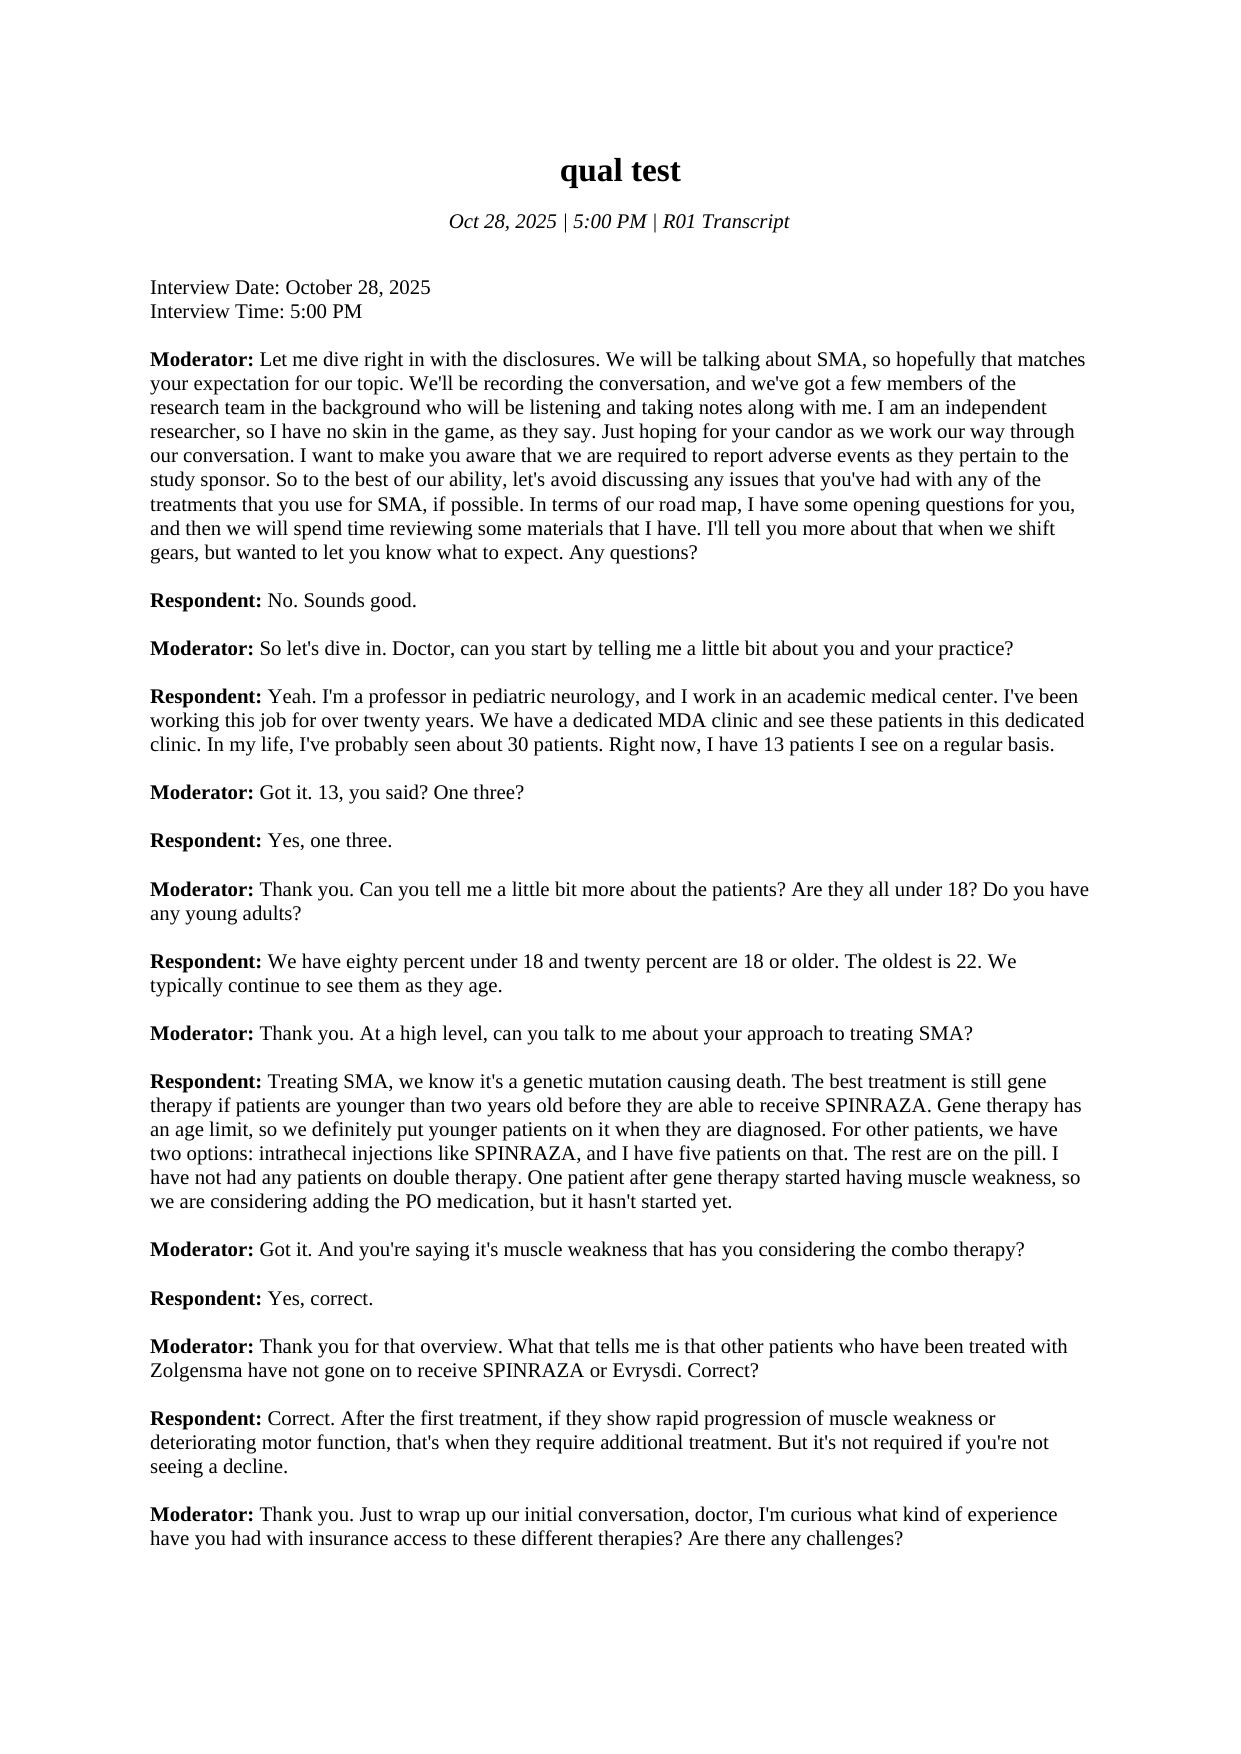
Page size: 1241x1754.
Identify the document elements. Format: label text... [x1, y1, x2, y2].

text Moderator: Let me dive right in with the disclosures. We will be talking about SMA, so hopefully that matches your expectation for our topic. We'll be recording the conversation, and we've got a few members of the research team in the background who will be listening and taking notes along with me. I am an independent researcher, so I have no skin in the game, as they say. Just hoping for your candor as we work our way through our conversation. I want to make you aware that we are required to report adverse events as they pertain to the study sponsor. So to the best of our ability, let's avoid discussing any issues that you've had with any of the treatments that you use for SMA, if possible. In terms of our road map, I have some opening questions for you, and then we will spend time reviewing some materials that I have. I'll tell you more about that when we shift gears, but wanted to let you know what to expect. Any questions? [150, 347, 1090, 564]
text Respondent: We have eighty percent under 18 and twenty percent are 18 or older. The oldest is 22. We typically continue to see them as they age. [150, 949, 1090, 997]
text Respondent: No. Sounds good. [150, 588, 1090, 612]
text Moderator: Thank you. At a high level, can you talk to me about your approach to treating SMA? [150, 1021, 1090, 1045]
text Oct 28, 2025 | 5:00 PM | R01 Transcript [150, 209, 1090, 233]
text Respondent: Yeah. I'm a professor in pediatric neurology, and I work in an academic medical center. I've been working this job for over twenty years. We have a dedicated MDA clinic and see these patients in this dedicated clinic. In my life, I've probably seen about 30 patients. Right now, I have 13 patients I see on a regular basis. [150, 684, 1090, 756]
text Respondent: Yes, correct. [150, 1286, 1090, 1309]
text Interview Time: 5:00 PM [150, 299, 1090, 323]
text Respondent: Yes, one three. [150, 828, 1090, 852]
text Moderator: Thank you. Can you tell me a little bit more about the patients? Are they all under 18? Do you have any young adults? [150, 876, 1090, 924]
text Moderator: Thank you for that overview. What that tells me is that other patients who have been treated with Zolgensma have not gone on to receive SPINRAZA or Evrysdi. Correct? [150, 1334, 1090, 1382]
text qual test [150, 150, 1090, 188]
text Interview Date: October 28, 2025 [150, 275, 1090, 299]
text Moderator: Got it. And you're saying it's muscle weakness that has you considering the combo therapy? [150, 1237, 1090, 1261]
text Moderator: Thank you. Just to wrap up our initial conversation, doctor, I'm curious what kind of experience have you had with insurance access to these different therapies? Are there any challenges? [150, 1502, 1090, 1550]
text Moderator: Got it. 13, you said? One three? [150, 780, 1090, 804]
text Respondent: Treating SMA, we know it's a genetic mutation causing death. The best treatment is still gene therapy if patients are younger than two years old before they are able to receive SPINRAZA. Gene therapy has an age limit, so we definitely put younger patients on it when they are diagnosed. For other patients, we have two options: intrathecal injections like SPINRAZA, and I have five patients on that. The rest are on the pill. I have not had any patients on double therapy. One patient after gene therapy started having muscle weakness, so we are considering adding the PO medication, but it hasn't started yet. [150, 1069, 1090, 1213]
text Moderator: So let's dive in. Doctor, can you start by telling me a little bit about you and your practice? [150, 636, 1090, 660]
text Respondent: Correct. After the first treatment, if they show rapid progression of muscle weakness or deteriorating motor function, that's when they require additional treatment. But it's not required if you're not seeing a decline. [150, 1406, 1090, 1478]
